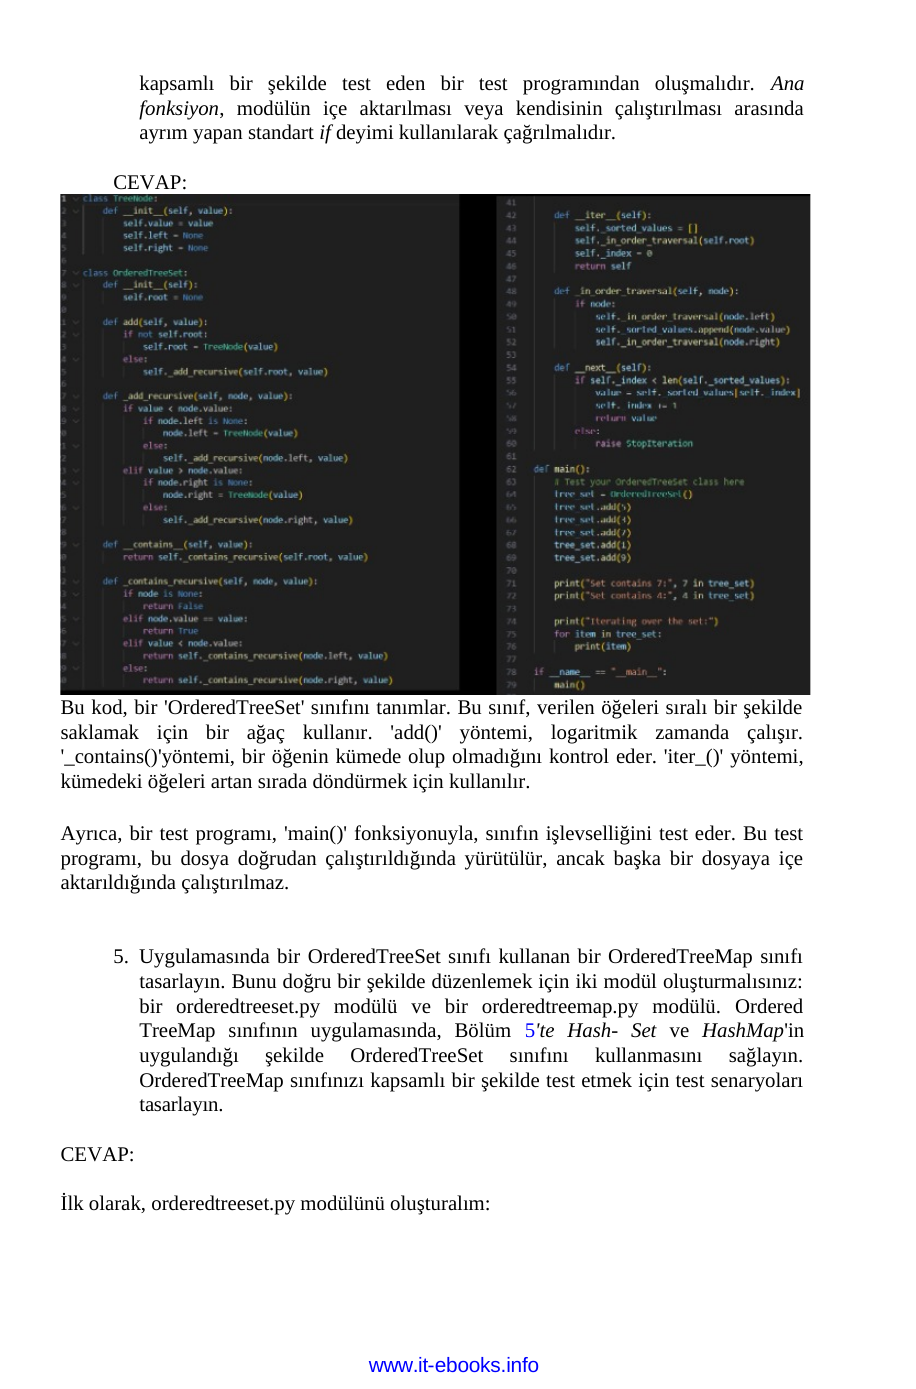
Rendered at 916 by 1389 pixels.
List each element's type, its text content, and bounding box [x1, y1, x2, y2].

text Ayrıca, bir test programı, 'main()' fonksiyonuyla, sınıfın işlevselliğini test eder. Bu test programı, bu dosya doğrudan çalıştırıldığında yürütülür, ancak başka bir dosyaya içe aktarıldığında çalıştırılmaz. [60, 821, 804, 894]
picture [60, 194, 811, 695]
text İlk olarak, orderedtreeset.py modülünü oluşturalım: [60, 1191, 804, 1215]
text CEVAP: [60, 1142, 804, 1166]
list Uygulamasında bir OrderedTreeSet sınıfı kullanan bir OrderedTreeMap sınıfı tasarlayın. Bunu doğru bir şekilde düzenlemek için iki modül oluşturmalısınız: bir orderedtreeset.py modülü ve bir orderedtreemap.py modülü. Ordered TreeMap sınıfının uygulamasında, Bölüm 5'te Hash- Set ve HashMap'in uygulandığı şekilde OrderedTreeSet sınıfını kullanmasını sağlayın. OrderedTreeMap sınıfınızı kapsamlı bir şekilde test etmek için test senaryoları tasarlayın. [113, 944, 804, 1116]
text Bu kod, bir 'OrderedTreeSet' sınıfını tanımlar. Bu sınıf, verilen öğeleri sıralı bir şekilde saklamak için bir ağaç kullanır. 'add()' yöntemi, logaritmik zamanda çalışır. '_contains()'yöntemi, bir öğenin kümede olup olmadığını kontrol eder. 'iter_()' yöntemi, kümedeki öğeleri artan sırada döndürmek için kullanılır. [60, 695, 804, 793]
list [113, 71, 804, 144]
text CEVAP: [113, 169, 804, 194]
